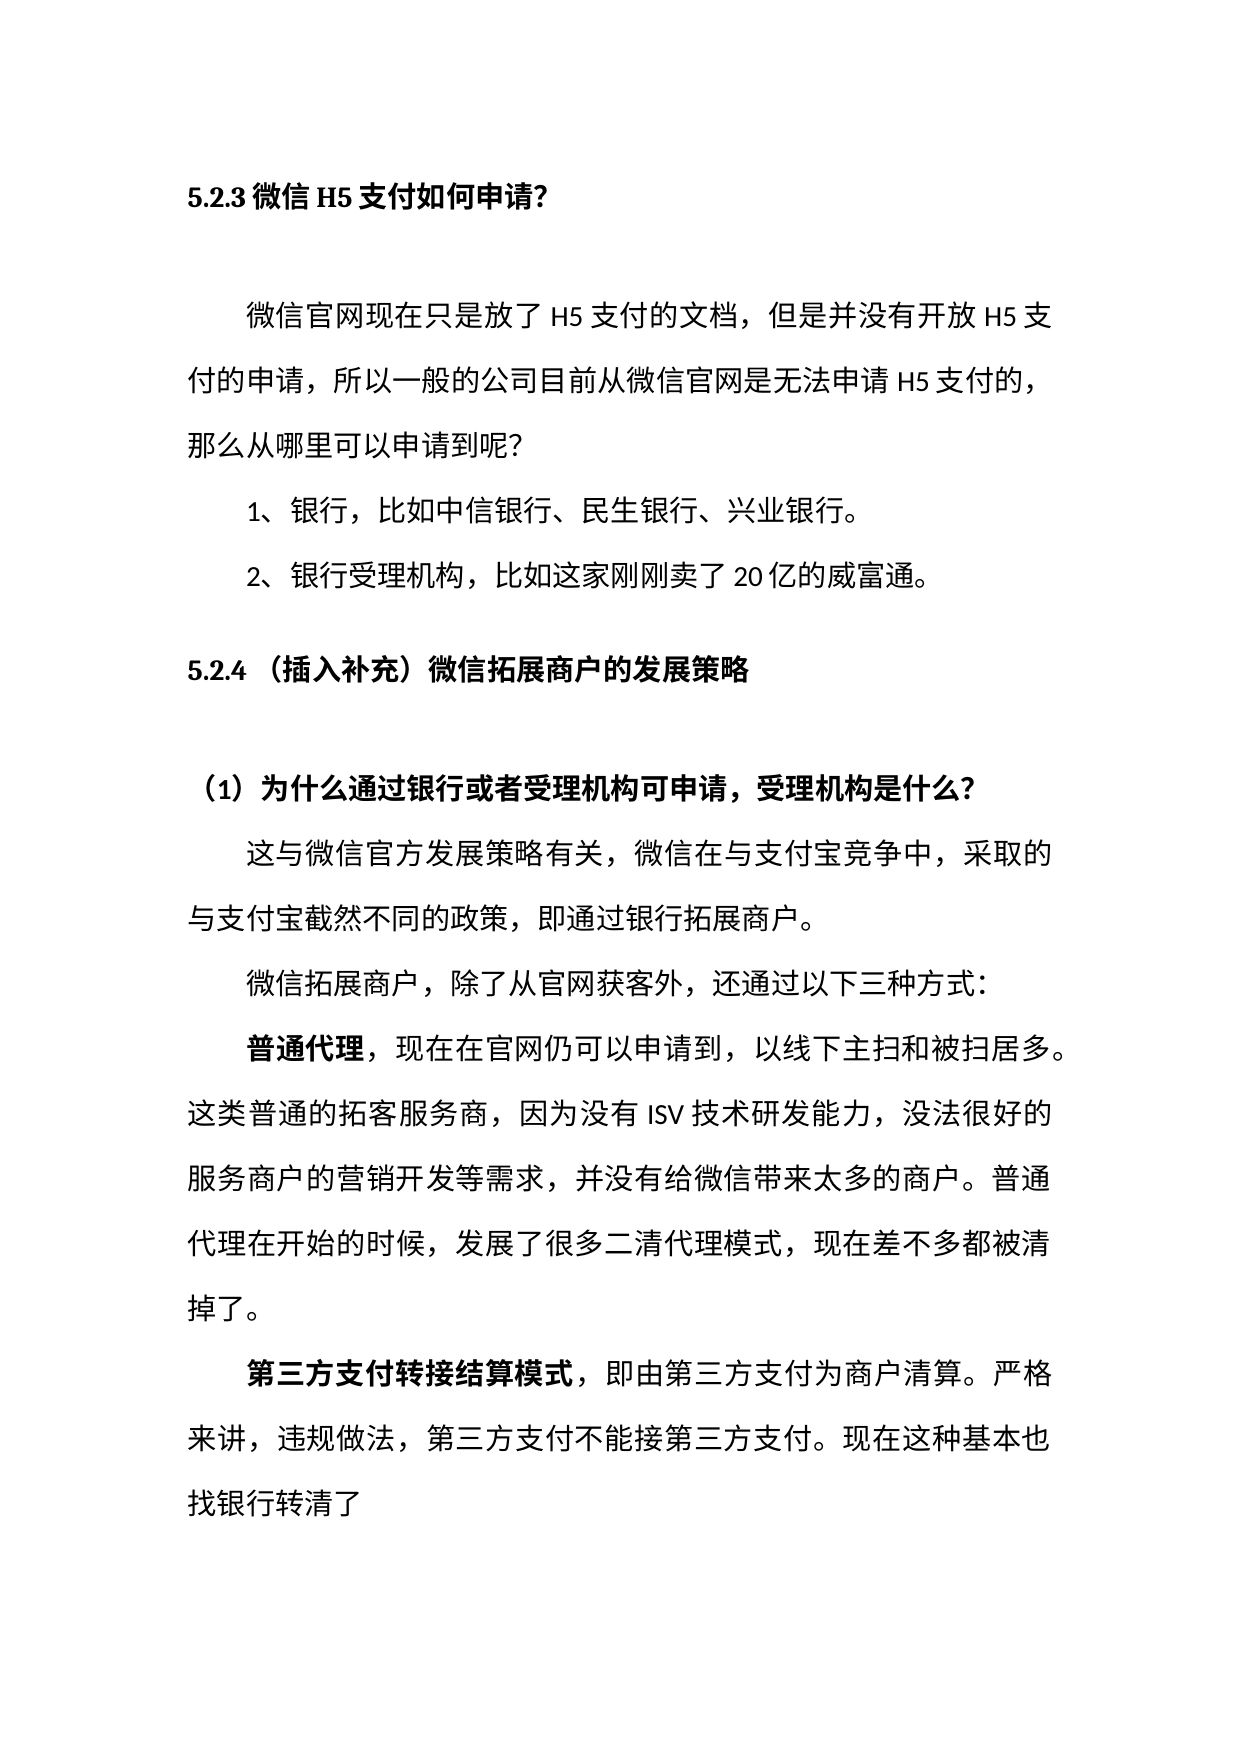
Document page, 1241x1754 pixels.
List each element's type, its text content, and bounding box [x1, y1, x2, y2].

text 第三方支付转接结算模式，即由第三方支付为商户清算。严格来讲，违规做法，第三方支付不能接第三方支付。现在这种基本也找银行转清了 [187, 1339, 1053, 1534]
text 这与微信官方发展策略有关，微信在与支付宝竞争中，采取的与支付宝截然不同的政策，即通过银行拓展商户。 [187, 819, 1053, 949]
text 微信拓展商户，除了从官网获客外，还通过以下三种方式： [187, 949, 1053, 1014]
subtitle 5.2.3 微信H5支付如何申请？ [187, 162, 1053, 227]
text （1）为什么通过银行或者受理机构可申请，受理机构是什么？ [187, 754, 1053, 819]
text 2、银行受理机构，比如这家刚刚卖了20亿的威富通。 [187, 541, 1053, 606]
text 微信官网现在只是放了H5支付的文档，但是并没有开放H5支付的申请，所以一般的公司目前从微信官网是无法申请H5支付的，那么从哪里可以申请到呢？ [187, 281, 1053, 476]
text 1、银行，比如中信银行、民生银行、兴业银行。 [187, 476, 1053, 541]
subtitle 5.2.4 （插入补充）微信拓展商户的发展策略 [187, 635, 1053, 700]
text 普通代理，现在在官网仍可以申请到，以线下主扫和被扫居多。这类普通的拓客服务商，因为没有ISV技术研发能力，没法很好的服务商户的营销开发等需求，并没有给微信带来太多的商户。普通代理在开始的时候，发展了很多二清代理模式，现在差不多都被清掉了。 [187, 1014, 1053, 1339]
